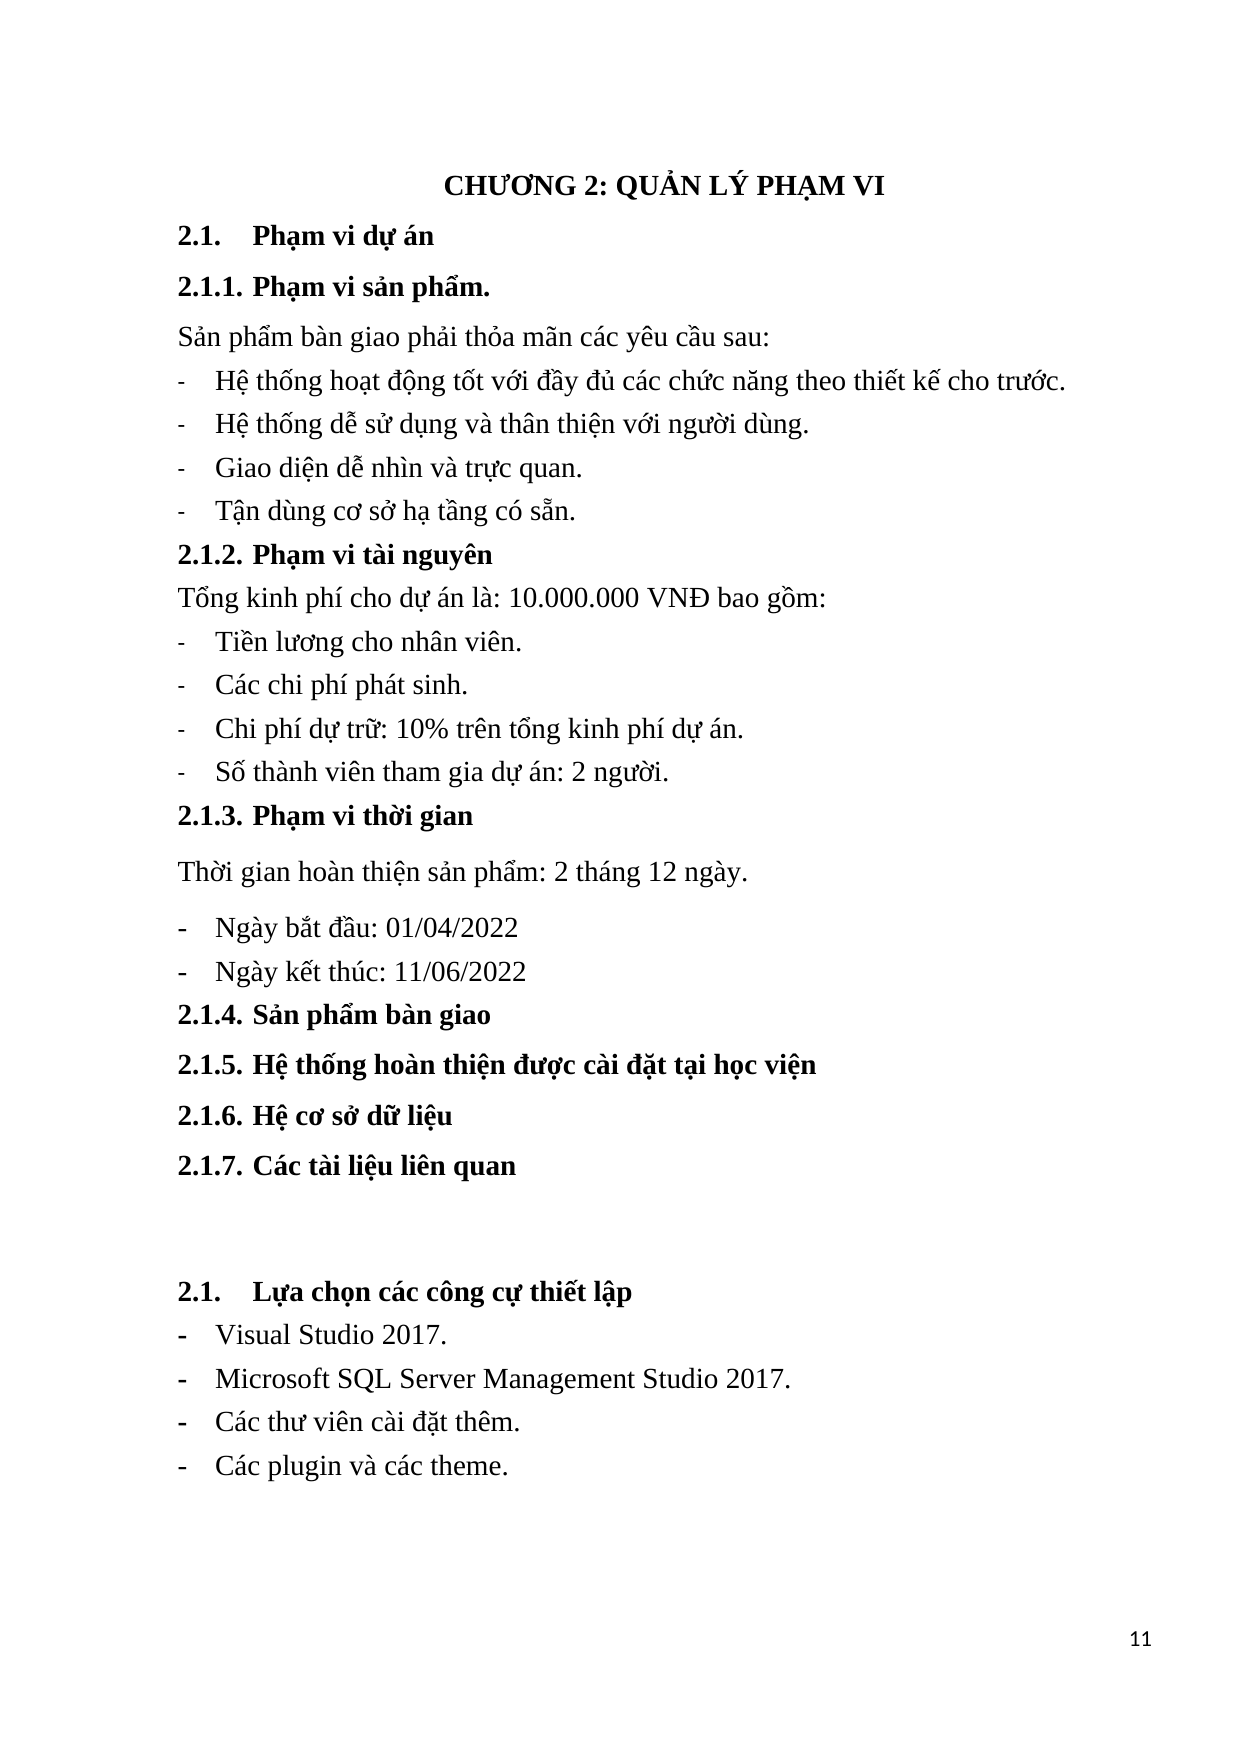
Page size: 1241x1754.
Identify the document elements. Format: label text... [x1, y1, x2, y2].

list Số thành viên tham gia dự án: 2 người. [177, 754, 1152, 788]
list Các plugin và các theme. [177, 1448, 1152, 1481]
list Visual Studio 2017. [177, 1317, 1152, 1351]
list Tận dùng cơ sở hạ tầng có sẵn. [177, 493, 1152, 527]
list Ngày kết thúc: 11/06/2022 [177, 954, 1152, 987]
list Phạm vi dự án [177, 218, 1152, 252]
subtitle CHƯƠNG 2: QUẢN LÝ PHẠM VI [177, 168, 1152, 202]
list Tiền lương cho nhân viên. [177, 624, 1152, 657]
list Sản phẩm bàn giao [177, 997, 1152, 1031]
text Thời gian hoàn thiện sản phẩm: 2 tháng 12 ngày. [177, 854, 1152, 888]
list Lựa chọn các công cự thiết lập [177, 1274, 1152, 1307]
list Chi phí dự trữ: 10% trên tổng kinh phí dự án. [177, 711, 1152, 744]
list Tổng kinh phí cho dự án là: 10.000.000 VNĐ bao gồm: [177, 580, 1152, 614]
list Giao diện dễ nhìn và trực quan. [177, 450, 1152, 483]
list Hệ cơ sở dữ liệu [177, 1098, 1152, 1131]
list Phạm vi tài nguyên [177, 537, 1152, 570]
list Các thư viên cài đặt thêm. [177, 1404, 1152, 1438]
list Hệ thống dễ sử dụng và thân thiện với người dùng. [177, 406, 1152, 440]
list Phạm vi thời gian [177, 798, 1152, 832]
list Ngày bắt đầu: 01/04/2022 [177, 910, 1152, 944]
list Các chi phí phát sinh. [177, 667, 1152, 701]
list Microsoft SQL Server Management Studio 2017. [177, 1361, 1152, 1394]
list Các tài liệu liên quan [177, 1148, 1152, 1182]
list Hệ thống hoạt động tốt với đầy đủ các chức năng theo thiết kế cho trước. [177, 363, 1152, 396]
list Sản phẩm bàn giao phải thỏa mãn các yêu cầu sau: [177, 319, 1152, 353]
list Hệ thống hoàn thiện được cài đặt tại học viện [177, 1047, 1152, 1081]
list Phạm vi sản phẩm. [177, 269, 1152, 302]
